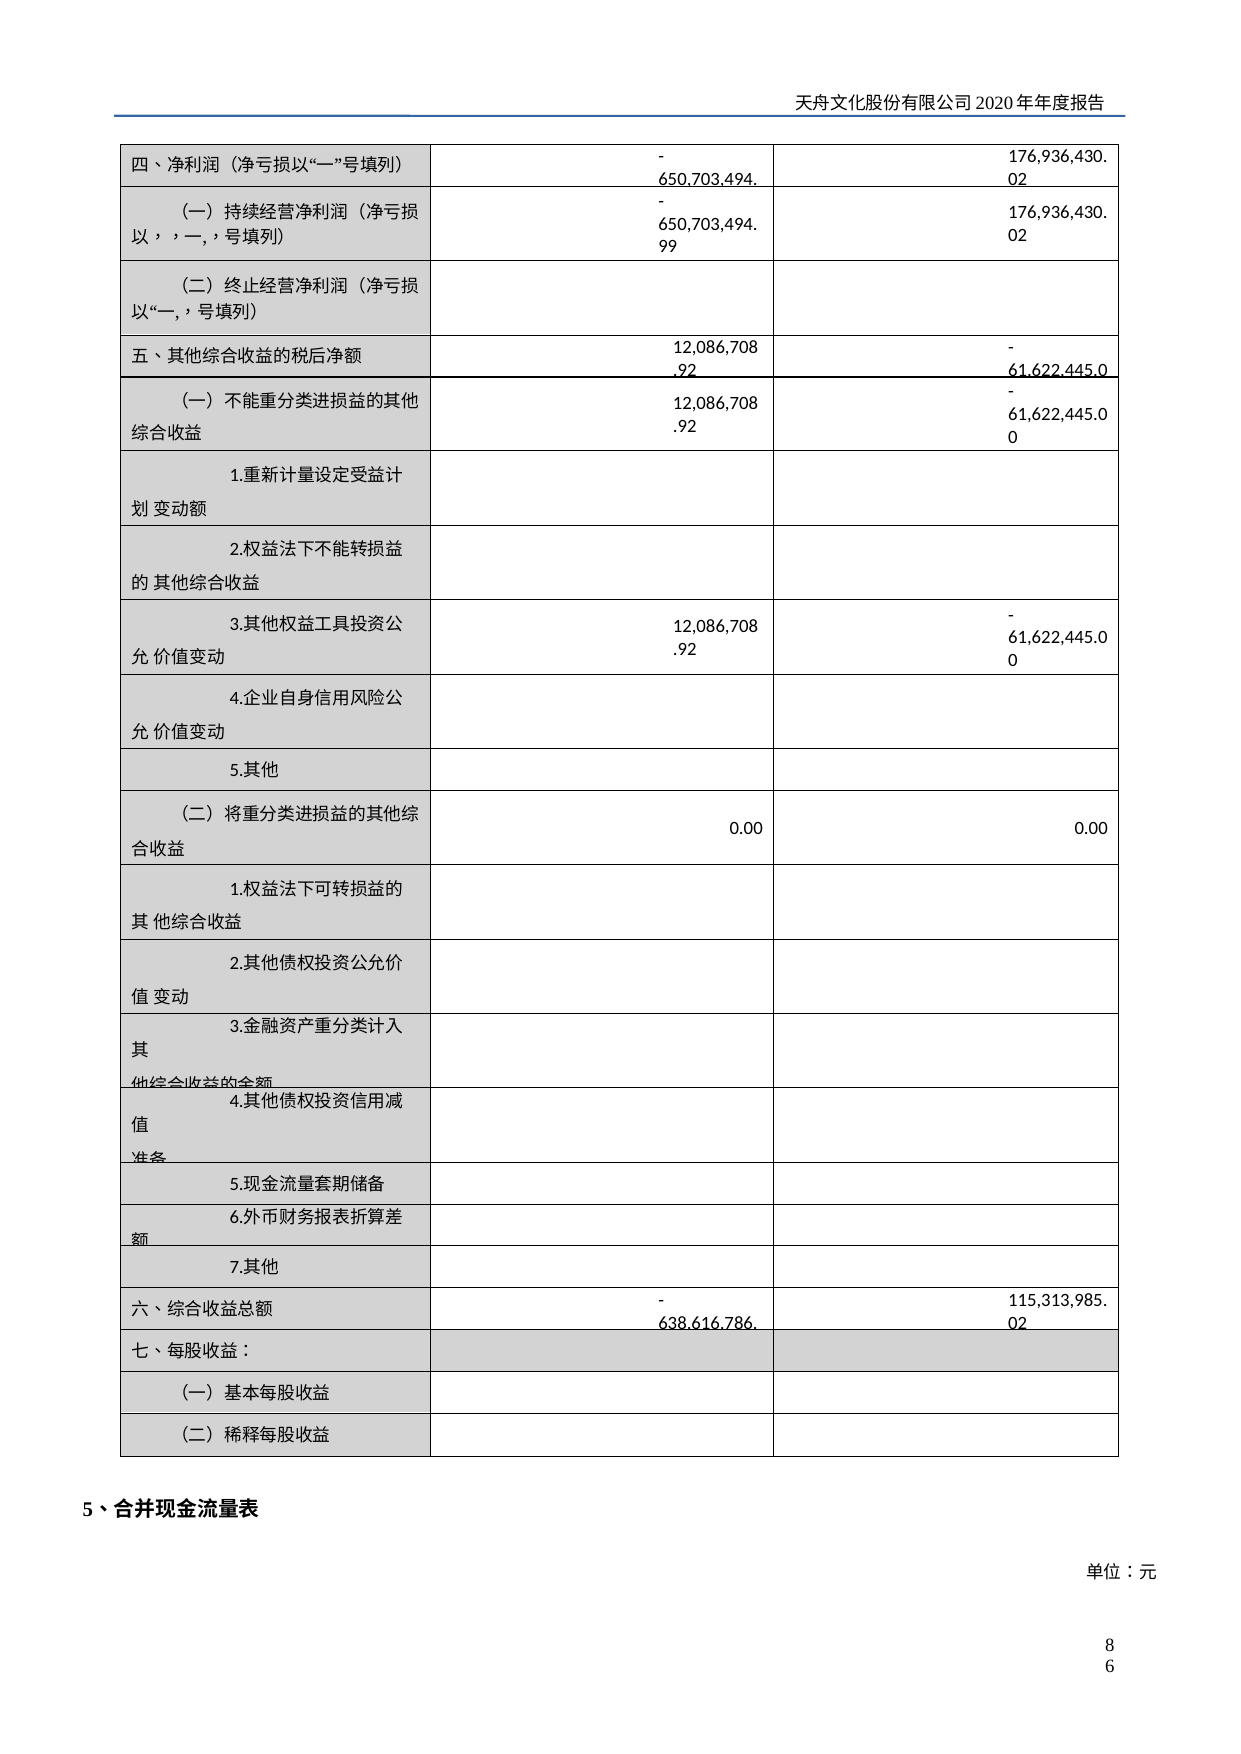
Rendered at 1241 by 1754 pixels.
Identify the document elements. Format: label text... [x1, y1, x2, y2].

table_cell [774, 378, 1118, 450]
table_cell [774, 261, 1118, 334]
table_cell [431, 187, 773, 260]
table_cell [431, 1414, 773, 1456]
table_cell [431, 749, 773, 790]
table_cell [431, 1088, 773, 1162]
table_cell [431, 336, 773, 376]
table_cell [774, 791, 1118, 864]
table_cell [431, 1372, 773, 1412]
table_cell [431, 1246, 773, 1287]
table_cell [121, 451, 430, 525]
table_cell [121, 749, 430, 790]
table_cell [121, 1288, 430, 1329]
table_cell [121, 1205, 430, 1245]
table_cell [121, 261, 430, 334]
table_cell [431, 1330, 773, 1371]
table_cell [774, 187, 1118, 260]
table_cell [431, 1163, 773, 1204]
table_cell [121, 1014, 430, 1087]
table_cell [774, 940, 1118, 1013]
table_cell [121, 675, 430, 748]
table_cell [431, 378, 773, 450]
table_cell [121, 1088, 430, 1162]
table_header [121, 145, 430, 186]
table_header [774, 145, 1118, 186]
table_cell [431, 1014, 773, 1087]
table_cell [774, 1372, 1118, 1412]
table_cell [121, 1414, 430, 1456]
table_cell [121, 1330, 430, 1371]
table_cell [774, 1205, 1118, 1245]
text 5、合并现金流量表 [82, 1494, 1157, 1522]
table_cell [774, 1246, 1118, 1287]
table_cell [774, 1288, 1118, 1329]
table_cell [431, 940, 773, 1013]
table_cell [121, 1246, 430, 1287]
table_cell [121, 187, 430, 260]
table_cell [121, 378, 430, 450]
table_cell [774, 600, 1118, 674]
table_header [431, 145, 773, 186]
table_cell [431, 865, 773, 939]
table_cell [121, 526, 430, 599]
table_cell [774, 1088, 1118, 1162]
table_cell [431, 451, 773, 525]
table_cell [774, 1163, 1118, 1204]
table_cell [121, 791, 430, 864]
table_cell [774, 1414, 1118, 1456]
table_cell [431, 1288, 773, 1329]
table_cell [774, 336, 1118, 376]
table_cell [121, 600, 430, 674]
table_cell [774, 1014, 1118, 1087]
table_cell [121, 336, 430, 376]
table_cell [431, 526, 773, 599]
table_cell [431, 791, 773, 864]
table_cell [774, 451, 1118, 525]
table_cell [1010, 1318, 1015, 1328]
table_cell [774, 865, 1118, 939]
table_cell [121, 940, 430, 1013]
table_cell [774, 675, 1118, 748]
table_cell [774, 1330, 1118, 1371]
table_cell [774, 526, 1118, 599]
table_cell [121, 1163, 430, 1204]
text 单位：元 [82, 1560, 1157, 1584]
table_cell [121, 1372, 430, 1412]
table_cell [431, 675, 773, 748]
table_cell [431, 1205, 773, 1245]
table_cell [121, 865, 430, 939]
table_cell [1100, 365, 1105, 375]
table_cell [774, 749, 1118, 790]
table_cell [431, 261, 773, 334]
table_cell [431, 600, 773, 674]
